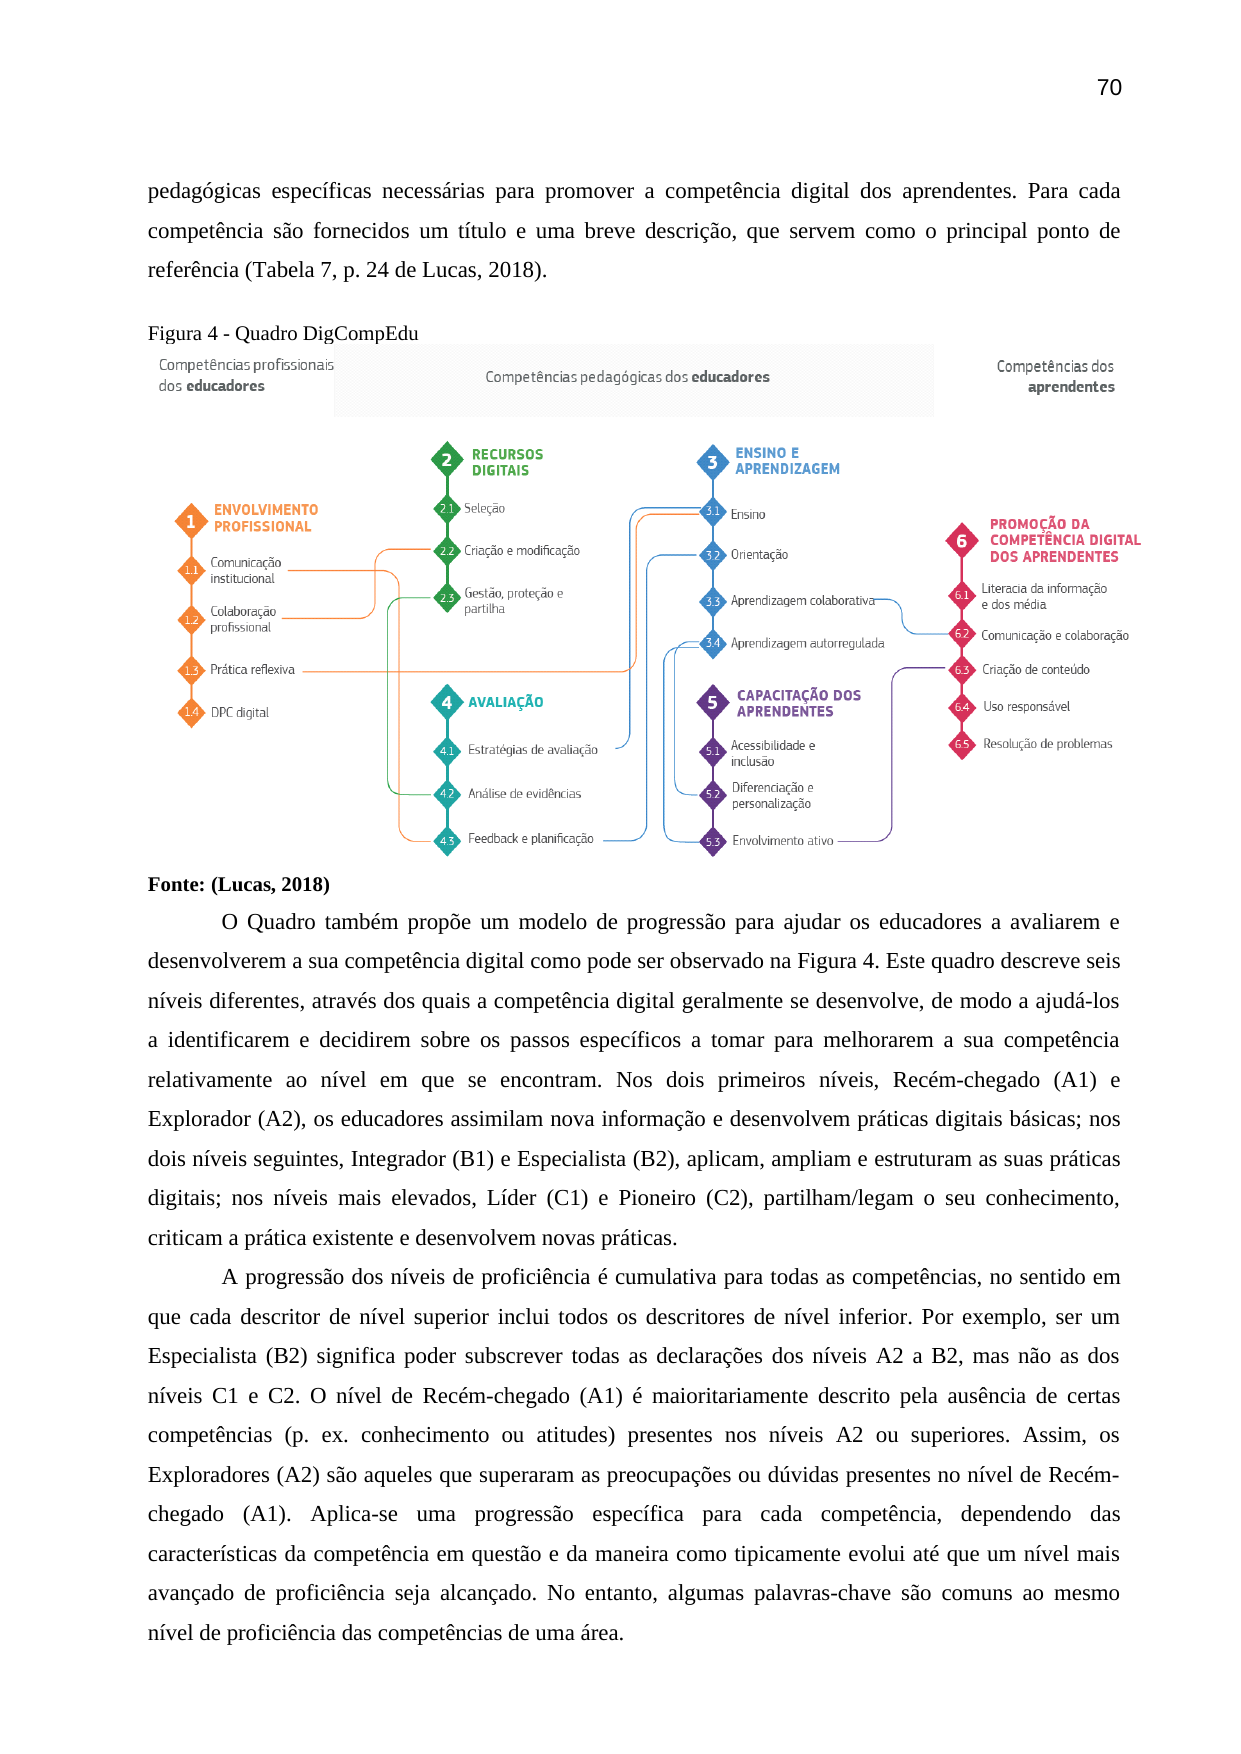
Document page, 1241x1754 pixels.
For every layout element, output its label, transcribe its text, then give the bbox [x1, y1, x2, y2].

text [148, 177, 1122, 282]
text A progressão dos níveis de proficiência é cumulativa para todas as competências, no sentido em que cada descritor de nível superior inclui todos os descritores de nível inferior. Por exemplo, ser um Especialista (B2) significa poder subscrever todas as declarações dos níveis A2 a B2, mas não as dos níveis C1 e C2. O nível de Recém-chegado (A1) é maioritariamente descrito pela ausência de certas competências (p. ex. conhecimento ou atitudes) presentes nos níveis A2 ou superiores. Assim, os Exploradores (A2) são aqueles que superaram as preocupações ou dúvidas presentes no nível de Recém-chegado (A1). Aplica-se uma progressão específica para cada competência, dependendo das características da competência em questão e da maneira como tipicamente evolui até que um nível mais avançado de proficiência seja alcançado. No entanto, algumas palavras-chave são comuns ao mesmo nível de proficiência das competências de uma área. [148, 1263, 1122, 1645]
text Fonte: (Lucas, 2018) [148, 860, 1122, 896]
text O Quadro também propõe um modelo de progressão para ajudar os educadores a avaliarem e desenvolverem a sua competência digital como pode ser observado na Figura 4. Este quadro descreve seis níveis diferentes, através dos quais a competência digital geralmente se desenvolve, de modo a ajudá-los a identificarem e decidirem sobre os passos específicos a tomar para melhorarem a sua competência relativamente ao nível em que se encontram. Nos dois primeiros níveis, Recém-chegado (A1) e Explorador (A2), os educadores assimilam nova informação e desenvolvem práticas digitais básicas; nos dois níveis seguintes, Integrador (B1) e Especialista (B2), aplicam, ampliam e estruturam as suas práticas digitais; nos níveis mais elevados, Líder (C1) e Pioneiro (C2), partilham/legam o seu conhecimento, criticam a prática existente e desenvolvem novas práticas. [148, 908, 1122, 1250]
picture [147, 344, 1163, 860]
